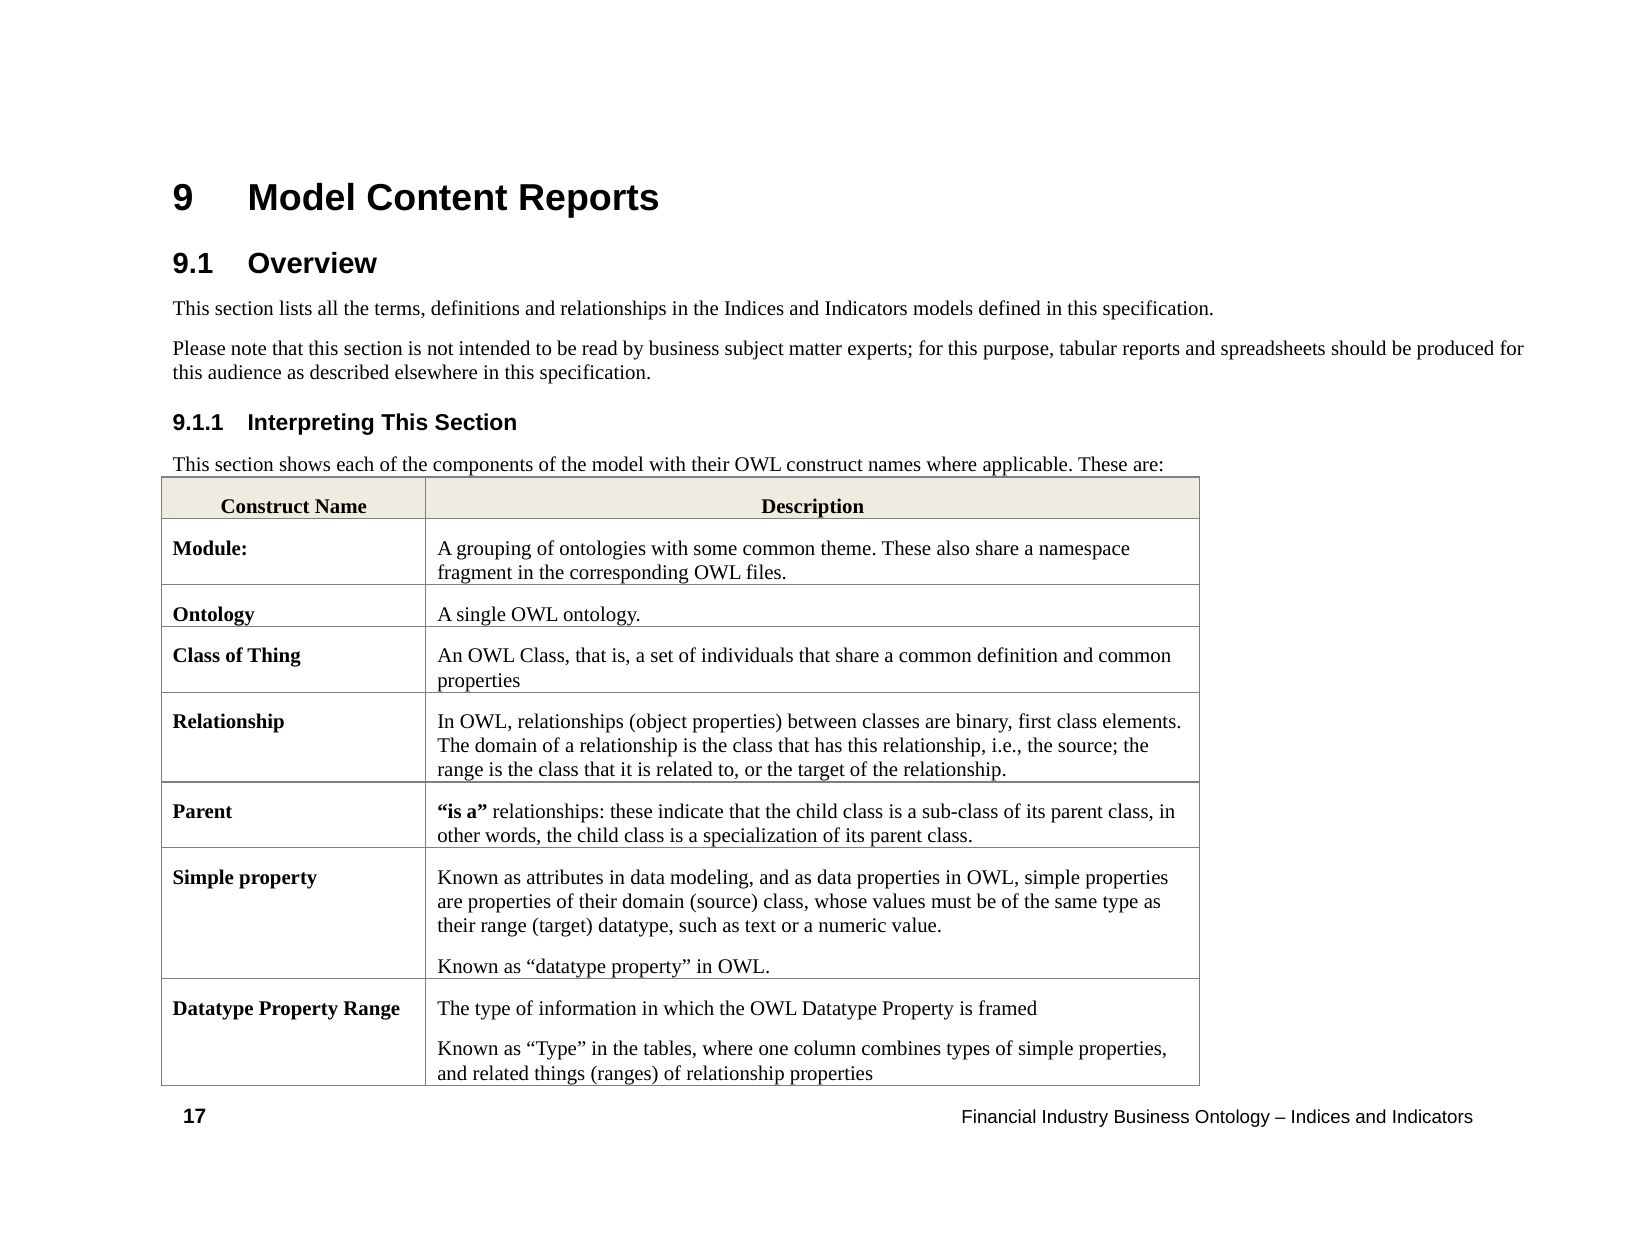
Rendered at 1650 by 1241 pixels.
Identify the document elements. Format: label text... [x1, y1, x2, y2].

table_cell Simple property [162, 848, 425, 978]
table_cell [426, 979, 1199, 1084]
table_cell Module: [162, 519, 425, 584]
table_cell Known as attributes in data modeling, and as data properties in OWL, simple properties are properties of their domain (source) class, whose values must be of the same type as their range (target) datatype, such as text or a numeric value. Known as “datatype property” in OWL. [426, 848, 1199, 978]
subtitle 9.1 Overview [172, 246, 1537, 279]
table_cell A grouping of ontologies with some common theme. These also share a namespace fragment in the corresponding OWL files. [426, 519, 1199, 584]
table_cell Relationship [162, 693, 425, 781]
subtitle 9 Model Content Reports [172, 176, 1537, 219]
table_cell In OWL, relationships (object properties) between classes are binary, first class elements. The domain of a relationship is the class that has this relationship, i.e., the source; the range is the class that it is related to, or the target of the relationship. [426, 693, 1199, 781]
table_cell Datatype Property Range [162, 979, 425, 1084]
table_cell Class of Thing [162, 627, 425, 692]
table_cell An OWL Class, that is, a set of individuals that share a common definition and common properties [426, 627, 1199, 692]
subtitle 9.1.1 Interpreting This Section [172, 409, 1537, 436]
table_cell Ontology [162, 585, 425, 626]
text This section lists all the terms, definitions and relationships in the Indices and Indicators models defined in this specification. [172, 296, 1537, 320]
text This section shows each of the components of the model with their OWL construct names where applicable. These are: [172, 452, 1537, 476]
table_cell A single OWL ontology. [426, 585, 1199, 626]
text Please note that this section is not intended to be read by business subject matter experts; for this purpose, tabular reports and spreadsheets should be produced for this audience as described elsewhere in this specification. [172, 336, 1537, 384]
table_header Construct Name [162, 478, 425, 518]
table_header Description [426, 478, 1199, 518]
table_cell “is a” relationships: these indicate that the child class is a sub-class of its parent class, in other words, the child class is a specialization of its parent class. [426, 783, 1199, 847]
table_cell Parent [162, 783, 425, 847]
